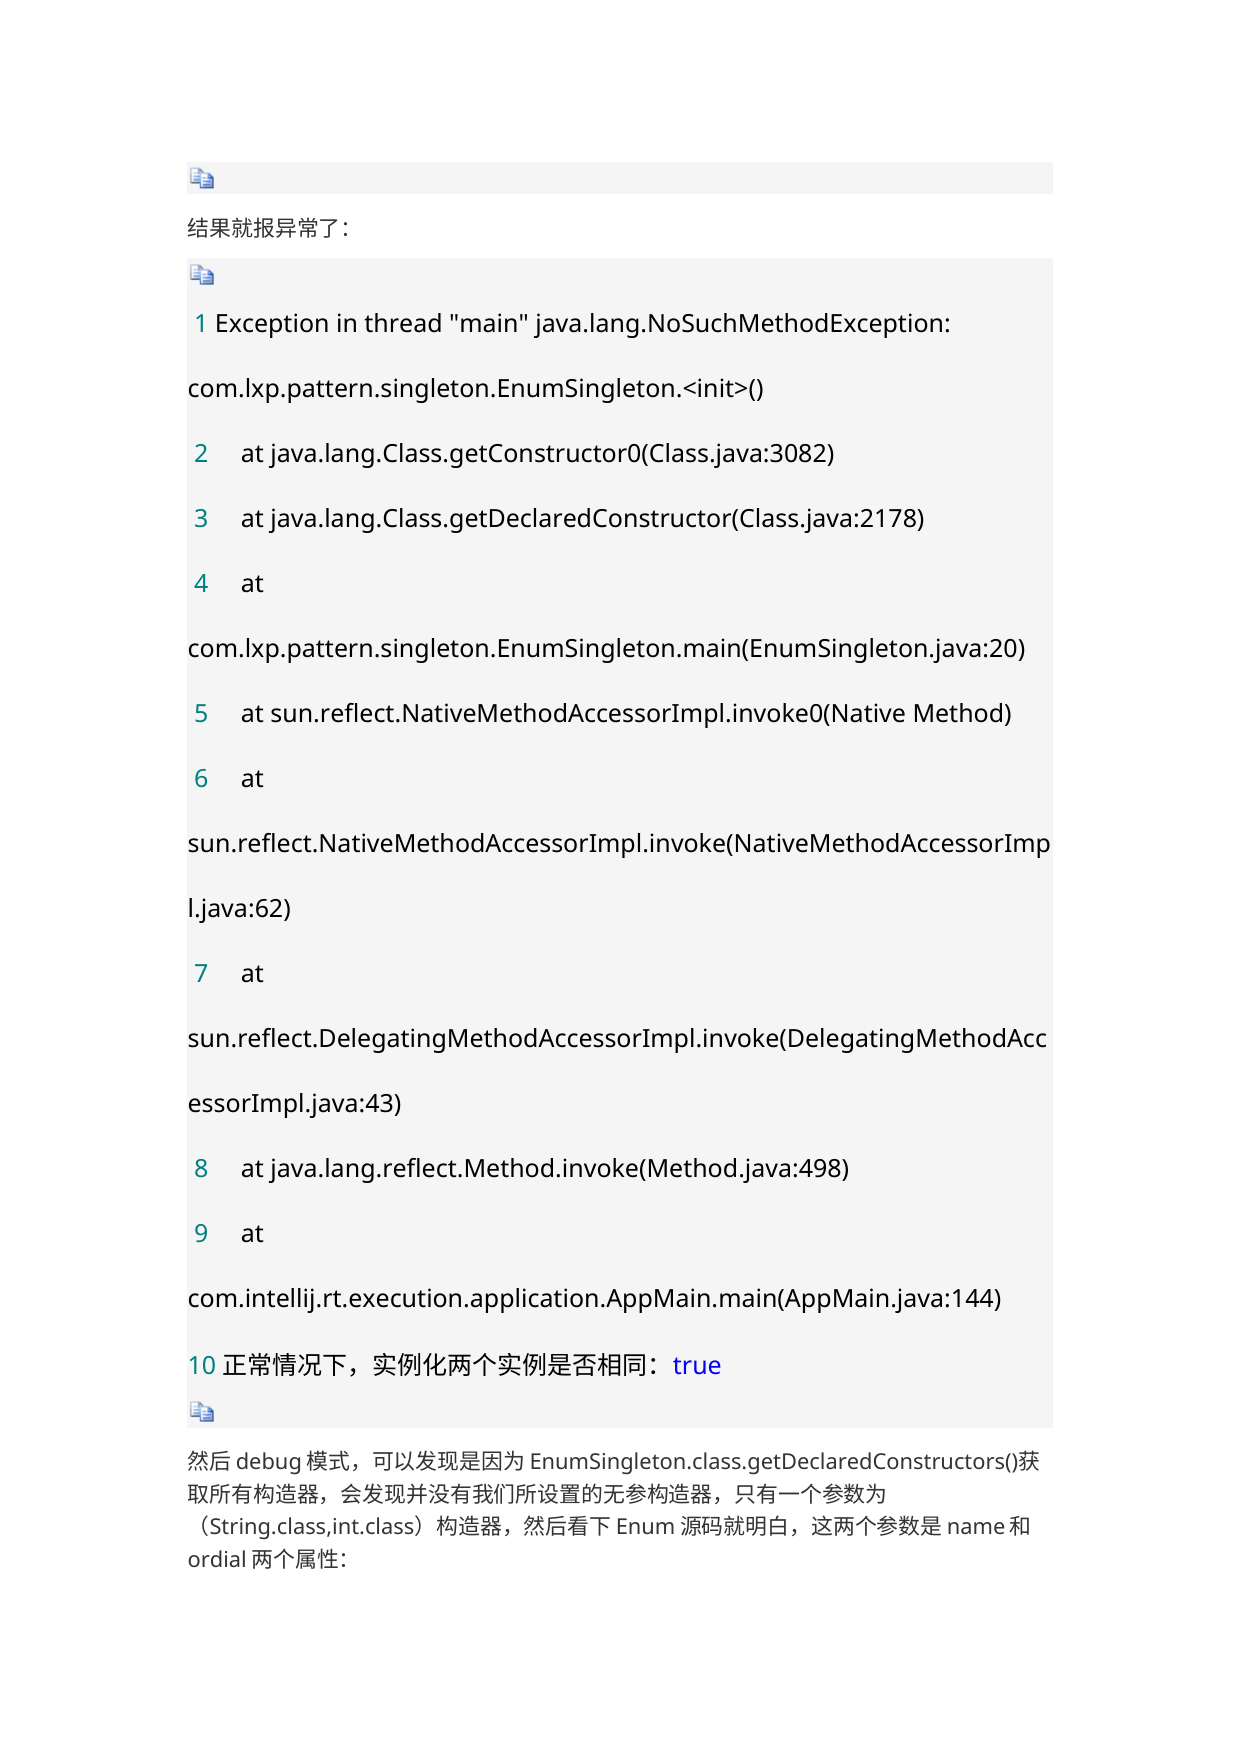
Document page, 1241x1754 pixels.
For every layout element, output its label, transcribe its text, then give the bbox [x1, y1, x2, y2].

text 10 正常情况下，实例化两个实例是否相同：true [187, 1331, 1053, 1396]
text 7 at sun.reflect.DelegatingMethodAccessorImpl.invoke(DelegatingMethodAccessorImpl.java:43) [187, 941, 1053, 1136]
text 1 Exception in thread "main" java.lang.NoSuchMethodException: com.lxp.pattern.singleton.EnumSingleton.<init>() [187, 291, 1053, 421]
text 然后debug模式，可以发现是因为EnumSingleton.class.getDeclaredConstructors()获取所有构造器，会发现并没有我们所设置的无参构造器，只有一个参数为（String.class,int.class）构造器，然后看下Enum源码就明白，这两个参数是name和ordial两个属性： [187, 1444, 1053, 1574]
picture [187, 162, 219, 194]
text 5 at sun.reflect.NativeMethodAccessorImpl.invoke0(Native Method) [187, 681, 1053, 746]
text 4 at com.lxp.pattern.singleton.EnumSingleton.main(EnumSingleton.java:20) [187, 551, 1053, 681]
picture [187, 1395, 219, 1427]
text 8 at java.lang.reflect.Method.invoke(Method.java:498) [187, 1136, 1053, 1201]
text 2 at java.lang.Class.getConstructor0(Class.java:3082) [187, 421, 1053, 486]
text 结果就报异常了： [187, 210, 1053, 243]
text 6 at sun.reflect.NativeMethodAccessorImpl.invoke(NativeMethodAccessorImpl.java:62) [187, 746, 1053, 941]
text 3 at java.lang.Class.getDeclaredConstructor(Class.java:2178) [187, 486, 1053, 551]
text 9 at com.intellij.rt.execution.application.AppMain.main(AppMain.java:144) [187, 1201, 1053, 1331]
picture [187, 258, 219, 290]
